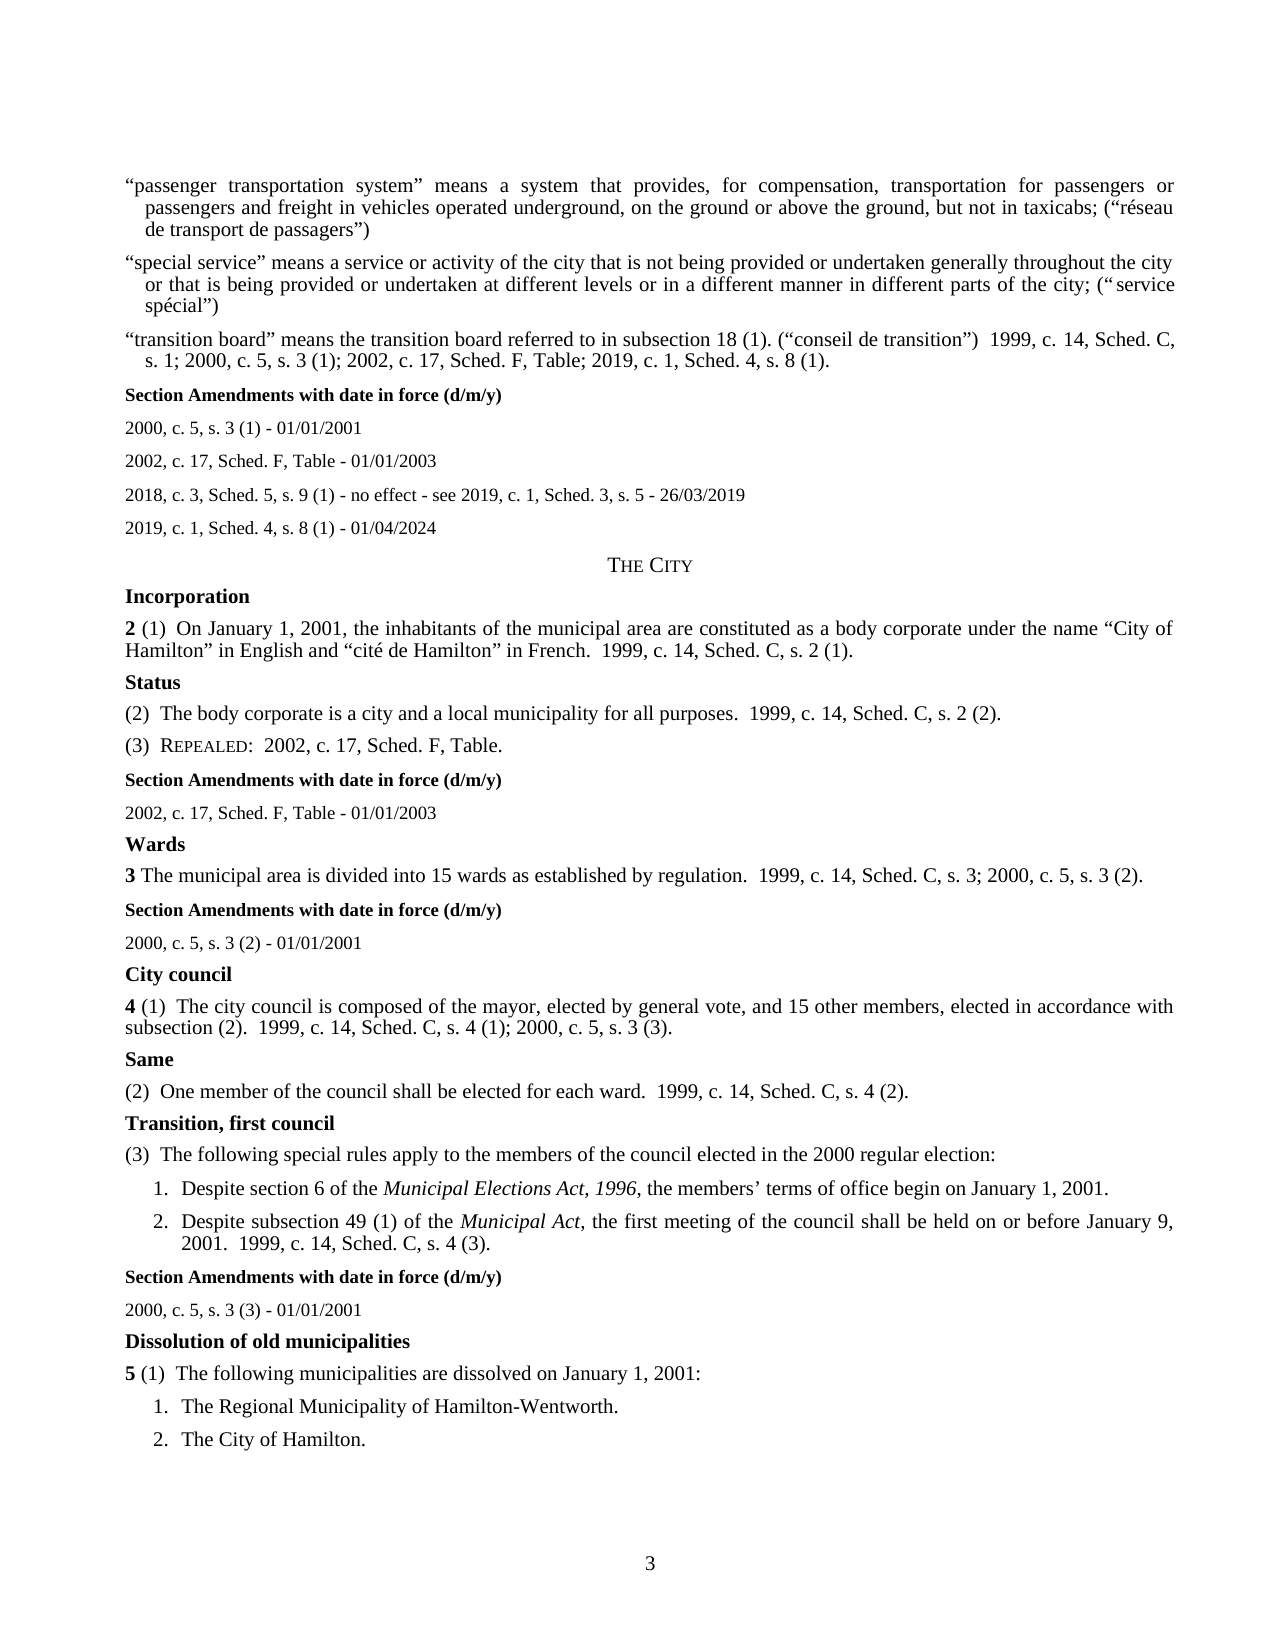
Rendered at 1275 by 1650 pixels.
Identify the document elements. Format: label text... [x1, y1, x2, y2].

text Section Amendments with date in force (d/m/y) [125, 1266, 1175, 1288]
text 2018, c. 3, Sched. 5, s. 9 (1) - no effect - see 2019, c. 1, Sched. 3, s. 5 - 26/03/2019 [125, 484, 1175, 506]
text Section Amendments with date in force (d/m/y) [125, 769, 1175, 791]
text Status [125, 674, 1175, 693]
text Wards [125, 836, 1175, 855]
text 2000, c. 5, s. 3 (1) - 01/01/2001 [125, 417, 1175, 439]
text 2. Despite subsection 49 (1) of the Municipal Act, the first meeting of the council shall be held on or before January 9, 2001. 1999, c. 14, Sched. C, s. 4 (3). [125, 1211, 1175, 1254]
text 1. Despite section 6 of the Municipal Elections Act, 1996, the members’ terms of office begin on January 1, 2001. [125, 1178, 1175, 1199]
text Section Amendments with date in force (d/m/y) [125, 899, 1175, 921]
text 2019, c. 1, Sched. 4, s. 8 (1) - 01/04/2024 [125, 517, 1175, 539]
text 2. The City of Hamilton. [125, 1429, 1175, 1451]
text 2000, c. 5, s. 3 (2) - 01/01/2001 [125, 932, 1175, 954]
text (3) Repealed: 2002, c. 17, Sched. F, Table. [125, 735, 1175, 757]
text Incorporation [125, 589, 1175, 608]
subtitle The City [125, 554, 1175, 576]
text (3) The following special rules apply to the members of the council elected in the 2000 regular election: [125, 1144, 1175, 1166]
text 2002, c. 17, Sched. F, Table - 01/01/2003 [125, 451, 1175, 472]
text 2 (1) On January 1, 2001, the inhabitants of the municipal area are constituted as a body corporate under the name “City of Hamilton” in English and “cité de Hamilton” in French. 1999, c. 14, Sched. C, s. 2 (1). [125, 618, 1175, 662]
text 4 (1) The city council is composed of the mayor, elected by general vote, and 15 other members, elected in accordance with subsection (2). 1999, c. 14, Sched. C, s. 4 (1); 2000, c. 5, s. 3 (3). [125, 996, 1175, 1039]
text “transition board” means the transition board referred to in subsection 18 (1). (“conseil de transition”) 1999, c. 14, Sched. C, s. 1; 2000, c. 5, s. 3 (1); 2002, c. 17, Sched. F, Table; 2019, c. 1, Sched. 4, s. 8 (1). [125, 329, 1175, 372]
text “passenger transportation system” means a system that provides, for compensation, transportation for passengers or passengers and freight in vehicles operated underground, on the ground or above the ground, but not in taxicabs; (“réseau de transport de passagers”) [125, 175, 1175, 240]
text 2000, c. 5, s. 3 (3) - 01/01/2001 [125, 1299, 1175, 1321]
text 3 The municipal area is divided into 15 wards as established by regulation. 1999, c. 14, Sched. C, s. 3; 2000, c. 5, s. 3 (2). [125, 866, 1175, 887]
text Section Amendments with date in force (d/m/y) [125, 384, 1175, 406]
text (2) One member of the council shall be elected for each ward. 1999, c. 14, Sched. C, s. 4 (2). [125, 1081, 1175, 1103]
text Same [125, 1052, 1175, 1070]
text (2) The body corporate is a city and a local municipality for all purposes. 1999, c. 14, Sched. C, s. 2 (2). [125, 703, 1175, 725]
text Transition, first council [125, 1115, 1175, 1134]
text 1. The Regional Municipality of Hamilton-Wentworth. [125, 1396, 1175, 1418]
text 2002, c. 17, Sched. F, Table - 01/01/2003 [125, 802, 1175, 824]
text 5 (1) The following municipalities are dissolved on January 1, 2001: [125, 1363, 1175, 1384]
text “special service” means a service or activity of the city that is not being provided or undertaken generally throughout the city or that is being provided or undertaken at different levels or in a different manner in different parts of the city; (“service spécial”) [125, 252, 1175, 317]
text City council [125, 966, 1175, 985]
text Dissolution of old municipalities [125, 1334, 1175, 1352]
